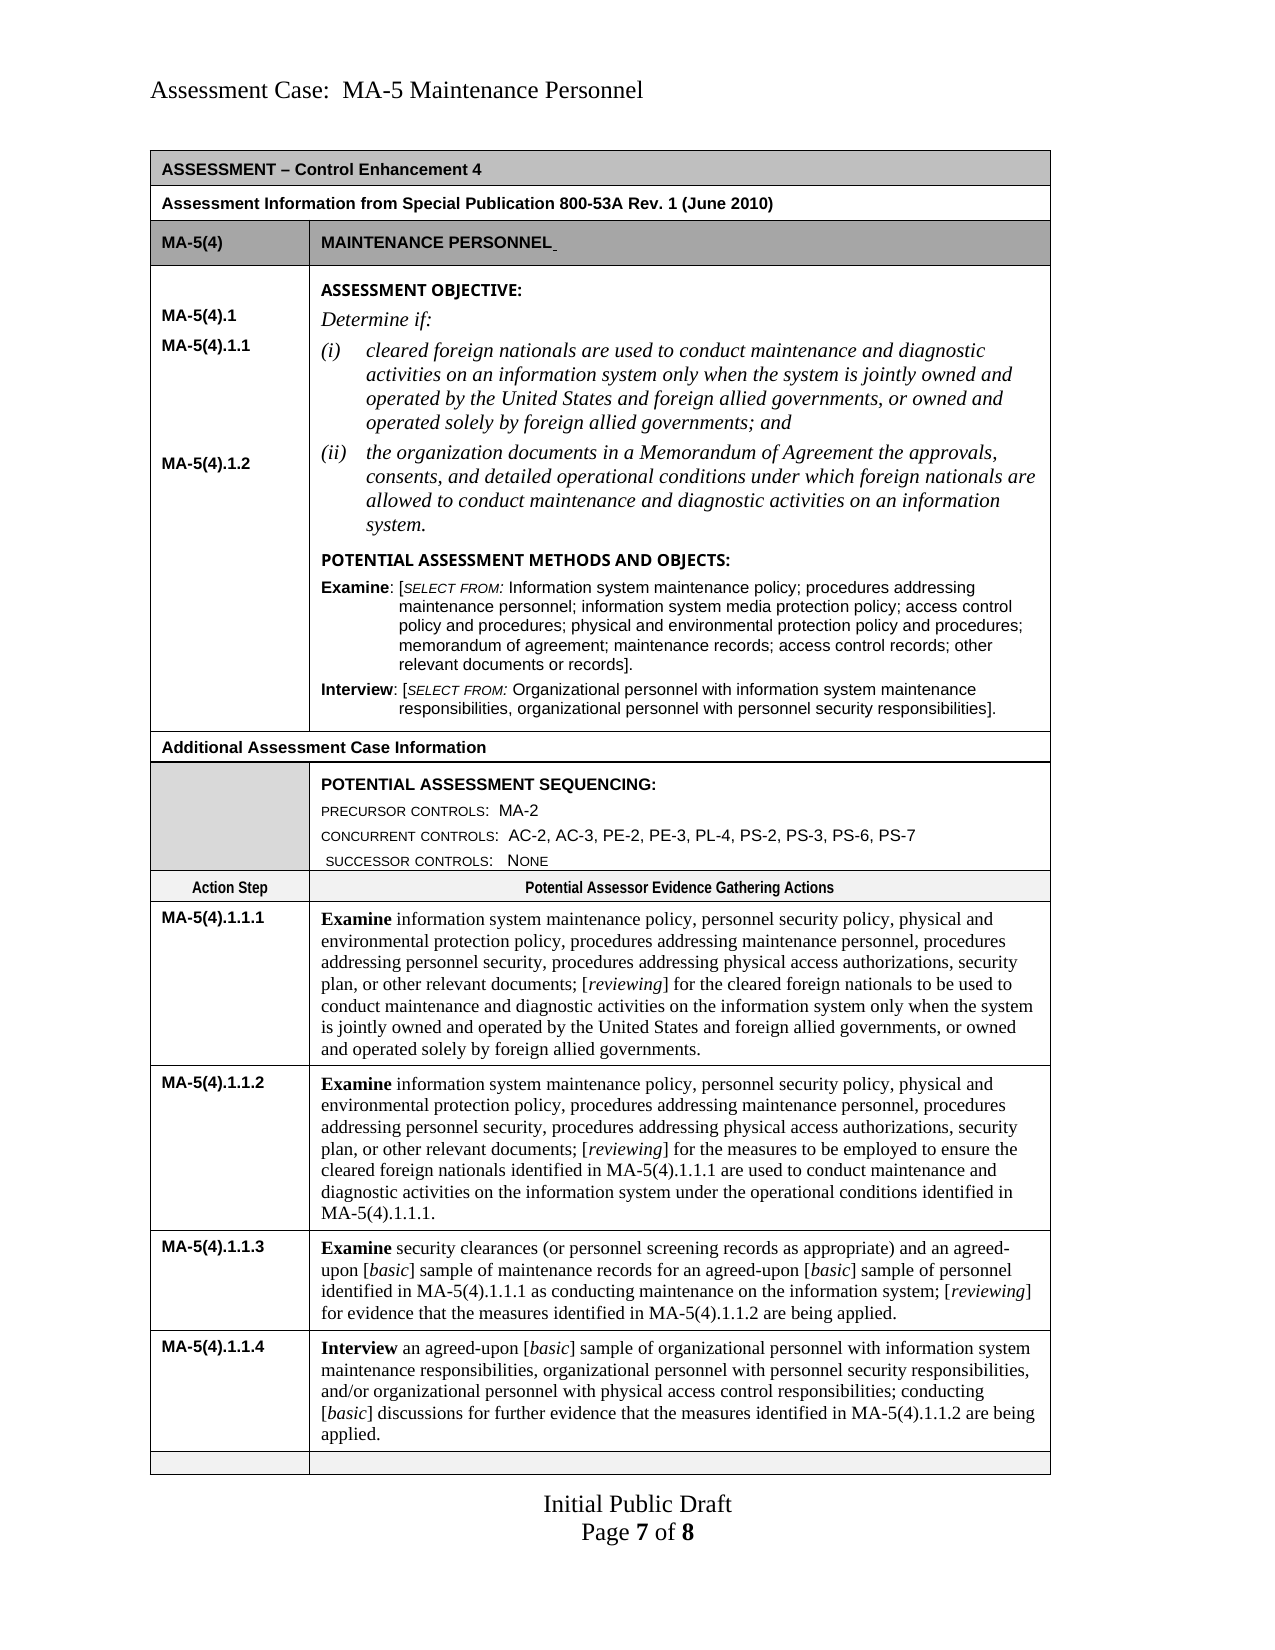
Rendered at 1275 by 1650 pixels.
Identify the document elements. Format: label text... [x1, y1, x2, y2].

table_cell MAINTENANCE PERSONNEL [310, 221, 1050, 265]
table_cell MA-5(4).1.1.4 [151, 1331, 309, 1451]
table_cell POTENTIAL ASSESSMENT SEQUENCING: precursor controls: MA-2 concurrent controls: AC-2, AC-3, PE-2, PE-3, PL-4, PS-2, PS-3, PS-6, PS-7 successor controls: None [310, 763, 1050, 870]
table_cell Examine information system maintenance policy, personnel security policy, physical and environmental protection policy, procedures addressing maintenance personnel, procedures addressing personnel security, procedures addressing physical access authorizations, security plan, or other relevant documents; [reviewing] for the measures to be employed to ensure the cleared foreign nationals identified in MA-5(4).1.1.1 are used to conduct maintenance and diagnostic activities on the information system under the operational conditions identified in MA-5(4).1.1.1. [310, 1066, 1050, 1230]
table_cell Examine information system maintenance policy, personnel security policy, physical and environmental protection policy, procedures addressing maintenance personnel, procedures addressing personnel security, procedures addressing physical access authorizations, security plan, or other relevant documents; [reviewing] for the cleared foreign nationals to be used to conduct maintenance and diagnostic activities on the information system only when the system is jointly owned and operated by the United States and foreign allied governments, or owned and operated solely by foreign allied governments. [310, 902, 1050, 1065]
table_cell Additional Assessment Case Information [151, 732, 1050, 761]
table_cell [151, 763, 309, 870]
table_cell [310, 1452, 1050, 1474]
table_cell MA-5(4).1.1.2 [151, 1066, 309, 1230]
table_cell [151, 1452, 309, 1474]
table_cell MA-5(4) [151, 221, 309, 265]
table_cell Action Step [151, 871, 309, 901]
table_header ASSESSMENT – Control Enhancement 4 [151, 151, 1050, 185]
table_cell MA-5(4).1 MA-5(4).1.1 MA-5(4).1.2 [151, 266, 309, 731]
table_cell MA-5(4).1.1.3 [151, 1231, 309, 1330]
table_cell MA-5(4).1.1.1 [151, 902, 309, 1065]
table_cell Interview an agreed-upon [basic] sample of organizational personnel with information system maintenance responsibilities, organizational personnel with personnel security responsibilities, and/or organizational personnel with physical access control responsibilities; conducting [basic] discussions for further evidence that the measures identified in MA-5(4).1.1.2 are being applied. [310, 1331, 1050, 1451]
table_cell Examine security clearances (or personnel screening records as appropriate) and an agreed-upon [basic] sample of maintenance records for an agreed-upon [basic] sample of personnel identified in MA-5(4).1.1.1 as conducting maintenance on the information system; [reviewing] for evidence that the measures identified in MA-5(4).1.1.2 are being applied. [310, 1231, 1050, 1330]
table_cell ASSESSMENT OBJECTIVE: Determine if: cleared foreign nationals are used to conduct maintenance and diagnostic activities on an information system only when the system is jointly owned and operated by the United States and foreign allied governments, or owned and operated solely by foreign allied governments; and the organization documents in a Memorandum of Agreement the approvals, consents, and detailed operational conditions under which foreign nationals are allowed to conduct maintenance and diagnostic activities on an information system. POTENTIAL ASSESSMENT METHODS AND OBJECTS: Examine: [select from: Information system maintenance policy; procedures addressing maintenance personnel; information system media protection policy; access control policy and procedures; physical and environmental protection policy and procedures; memorandum of agreement; maintenance records; access control records; other relevant documents or records]. Interview: [select from: Organizational personnel with information system maintenance responsibilities, organizational personnel with personnel security responsibilities]. [310, 266, 1050, 731]
table_cell Assessment Information from Special Publication 800-53A Rev. 1 (June 2010) [151, 186, 1050, 219]
table_cell Potential Assessor Evidence Gathering Actions [310, 871, 1050, 901]
